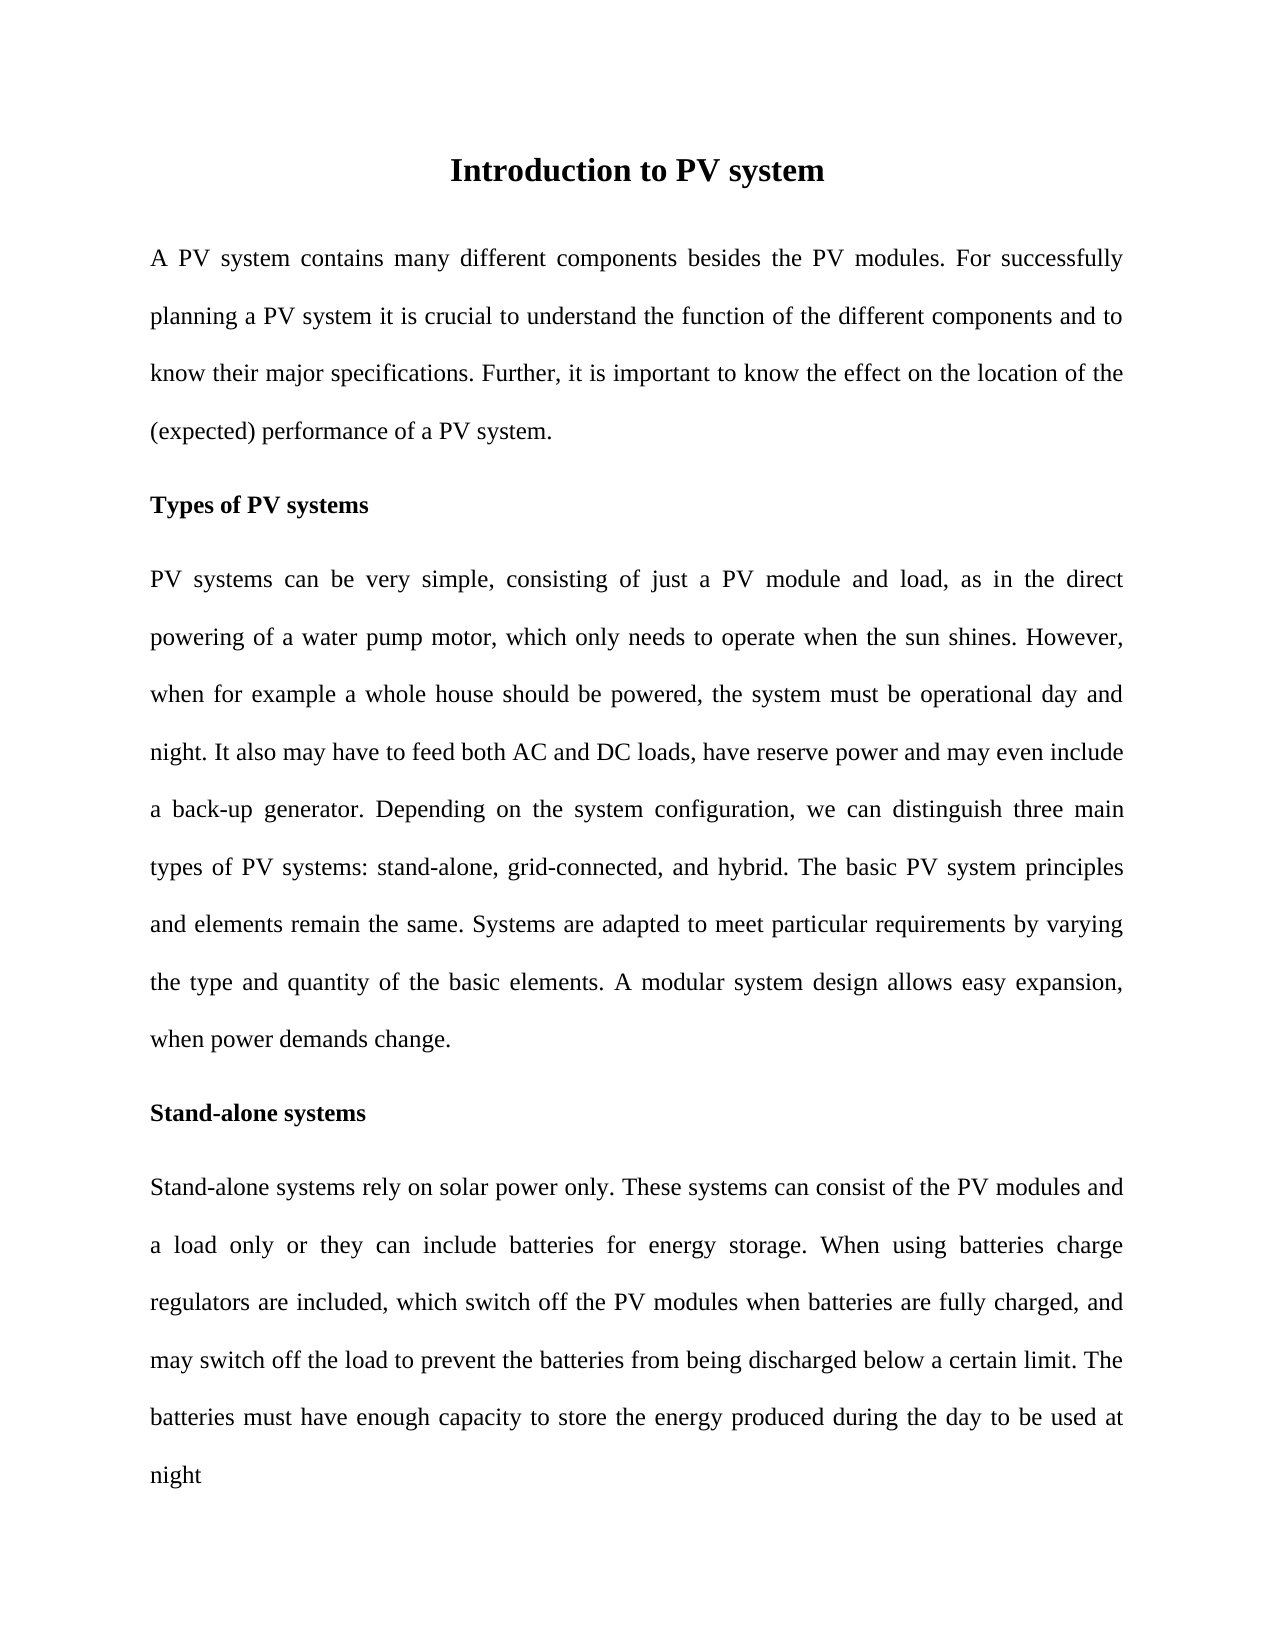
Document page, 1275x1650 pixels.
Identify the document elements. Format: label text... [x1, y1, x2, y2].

text PV systems can be very simple, consisting of just a PV module and load, as in the direct powering of a water pump motor, which only needs to operate when the sun shines. However, when for example a whole house should be powered, the system must be operational day and night. It also may have to feed both AC and DC loads, have reserve power and may even include a back-up generator. Depending on the system configuration, we can distinguish three main types of PV systems: stand-alone, grid-connected, and hybrid. The basic PV system principles and elements remain the same. Systems are adapted to meet particular requirements by varying the type and quantity of the basic elements. A modular system design allows easy expansion, when power demands change. [150, 564, 1125, 1053]
text Stand-alone systems [150, 1098, 1125, 1127]
text A PV system contains many different components besides the PV modules. For successfully planning a PV system it is crucial to understand the function of the different components and to know their major specifications. Further, it is important to know the effect on the location of the (expected) performance of a PV system. [150, 243, 1125, 444]
text Stand-alone systems rely on solar power only. These systems can consist of the PV modules and a load only or they can include batteries for energy storage. When using batteries charge regulators are included, which switch off the PV modules when batteries are fully charged, and may switch off the load to prevent the batteries from being discharged below a certain limit. The batteries must have enough capacity to store the energy produced during the day to be used at night [150, 1172, 1125, 1489]
text Introduction to PV system [150, 150, 1125, 188]
text Types of PV systems [150, 490, 1125, 519]
